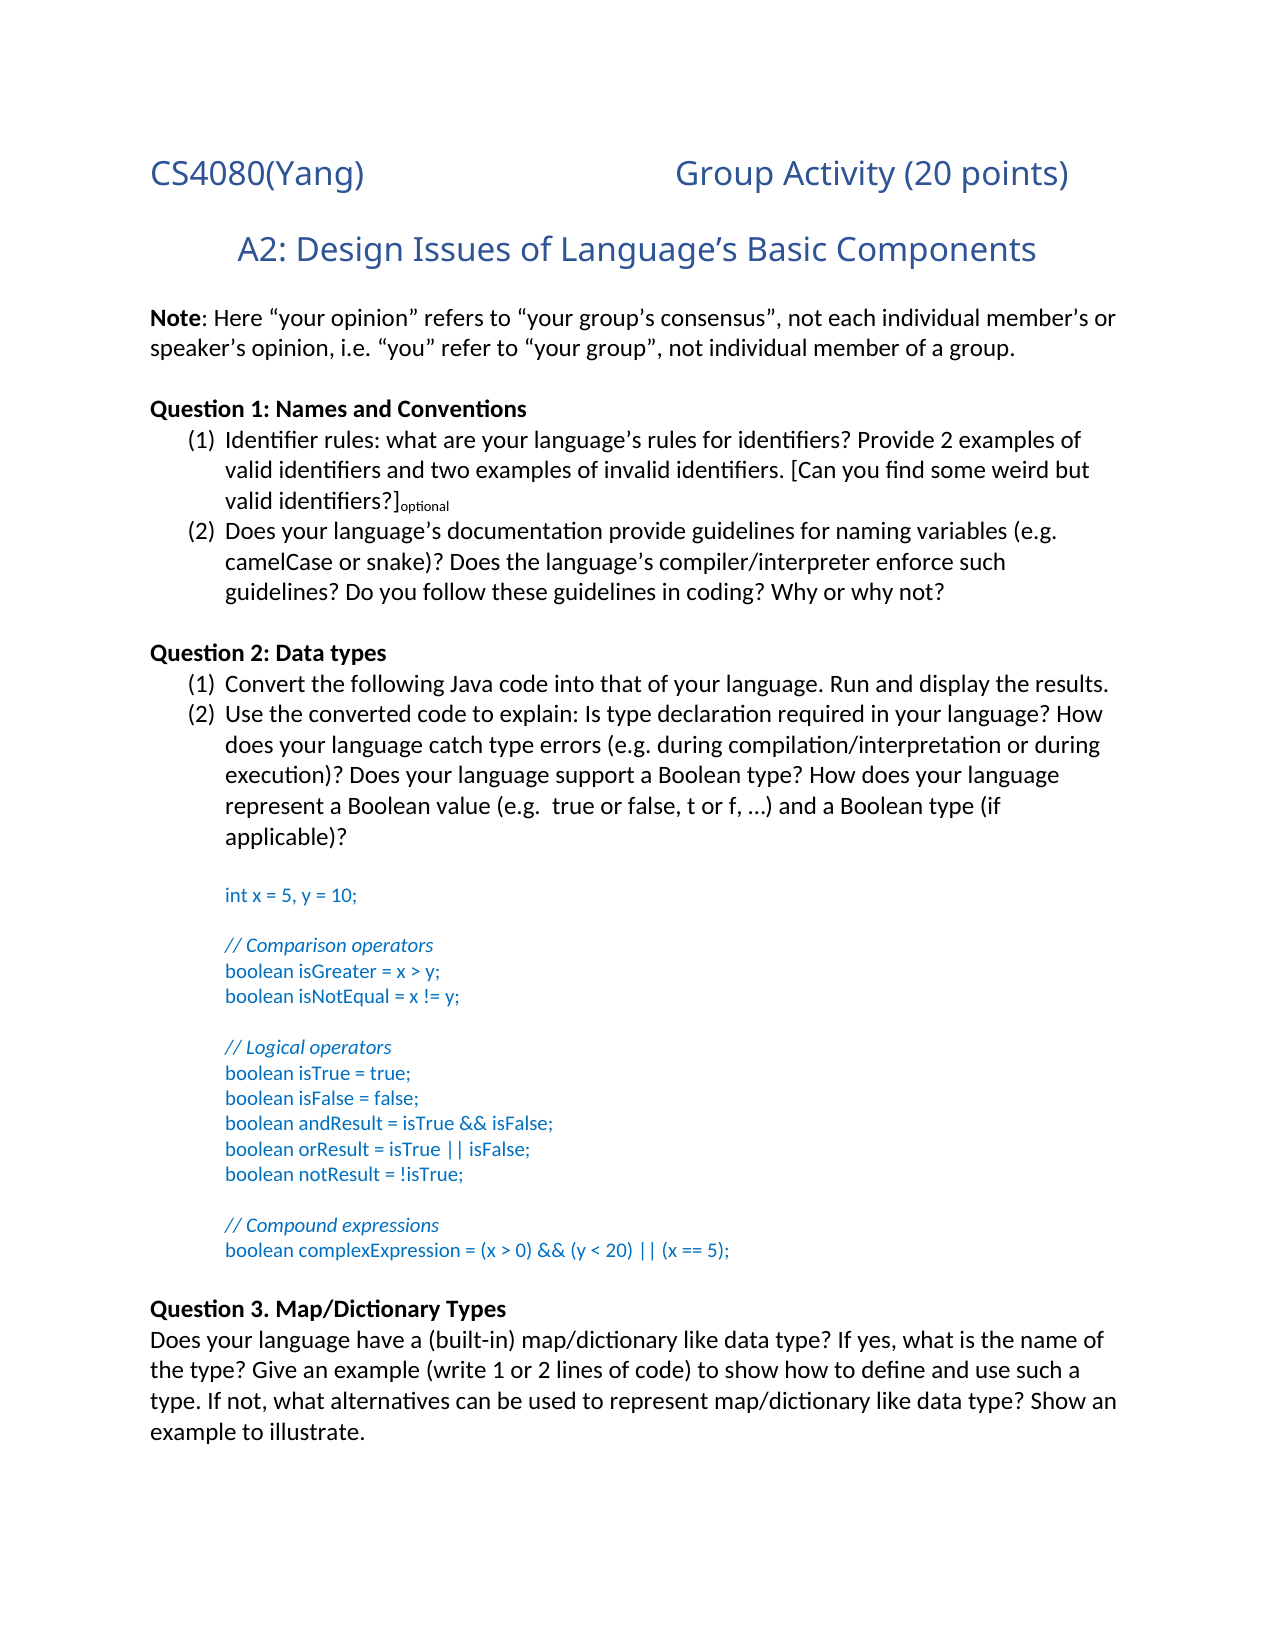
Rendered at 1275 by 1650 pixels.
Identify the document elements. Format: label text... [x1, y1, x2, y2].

text Question 3. Map/Dictionary Types [150, 1293, 1125, 1324]
list // Comparison operators boolean isGreater = x > y; [225, 907, 1125, 983]
subtitle CS4080(Yang) Group Activity (20 points) [150, 150, 1125, 195]
list int x = 5, y = 10; [225, 882, 1125, 907]
text Does your language have a (built-in) map/dictionary like data type? If yes, what is the name of the type? Give an example (write 1 or 2 lines of code) to show how to define and use such a type. If not, what alternatives can be used to represent map/dictionary like data type? Show an example to illustrate. [150, 1324, 1125, 1446]
list boolean notResult = !isTrue; [225, 1161, 1125, 1187]
text Question 2: Data types [150, 638, 1125, 668]
list Use the converted code to explain: Is type declaration required in your language? How does your language catch type errors (e.g. during compilation/interpretation or during execution)? Does your language support a Boolean type? How does your language represent a Boolean value (e.g. true or false, t or f, …) and a Boolean type (if applicable)? [187, 699, 1125, 851]
subtitle A2: Design Issues of Language’s Basic Components [150, 226, 1125, 271]
list Identifier rules: what are your language’s rules for identifiers? Provide 2 examples of valid identifiers and two examples of invalid identifiers. [Can you find some weird but valid identifiers?]optional [187, 424, 1125, 516]
list Convert the following Java code into that of your language. Run and display the results. [187, 668, 1125, 699]
list boolean orResult = isTrue || isFalse; [225, 1136, 1125, 1161]
text Question 1: Names and Conventions [150, 393, 1125, 424]
text Note: Here “your opinion” refers to “your group’s consensus”, not each individual member’s or speaker’s opinion, i.e. “you” refer to “your group”, not individual member of a group. [150, 302, 1125, 363]
list // Compound expressions boolean complexExpression = (x > 0) && (y < 20) || (x == 5); [225, 1212, 1125, 1263]
list // Logical operators boolean isTrue = true; boolean isFalse = false; boolean andResult = isTrue && isFalse; [225, 1034, 1125, 1136]
list boolean isNotEqual = x != y; [225, 983, 1125, 1009]
list Does your language’s documentation provide guidelines for naming variables (e.g. camelCase or snake)? Does the language’s compiler/interpreter enforce such guidelines? Do you follow these guidelines in coding? Why or why not? [187, 516, 1125, 607]
